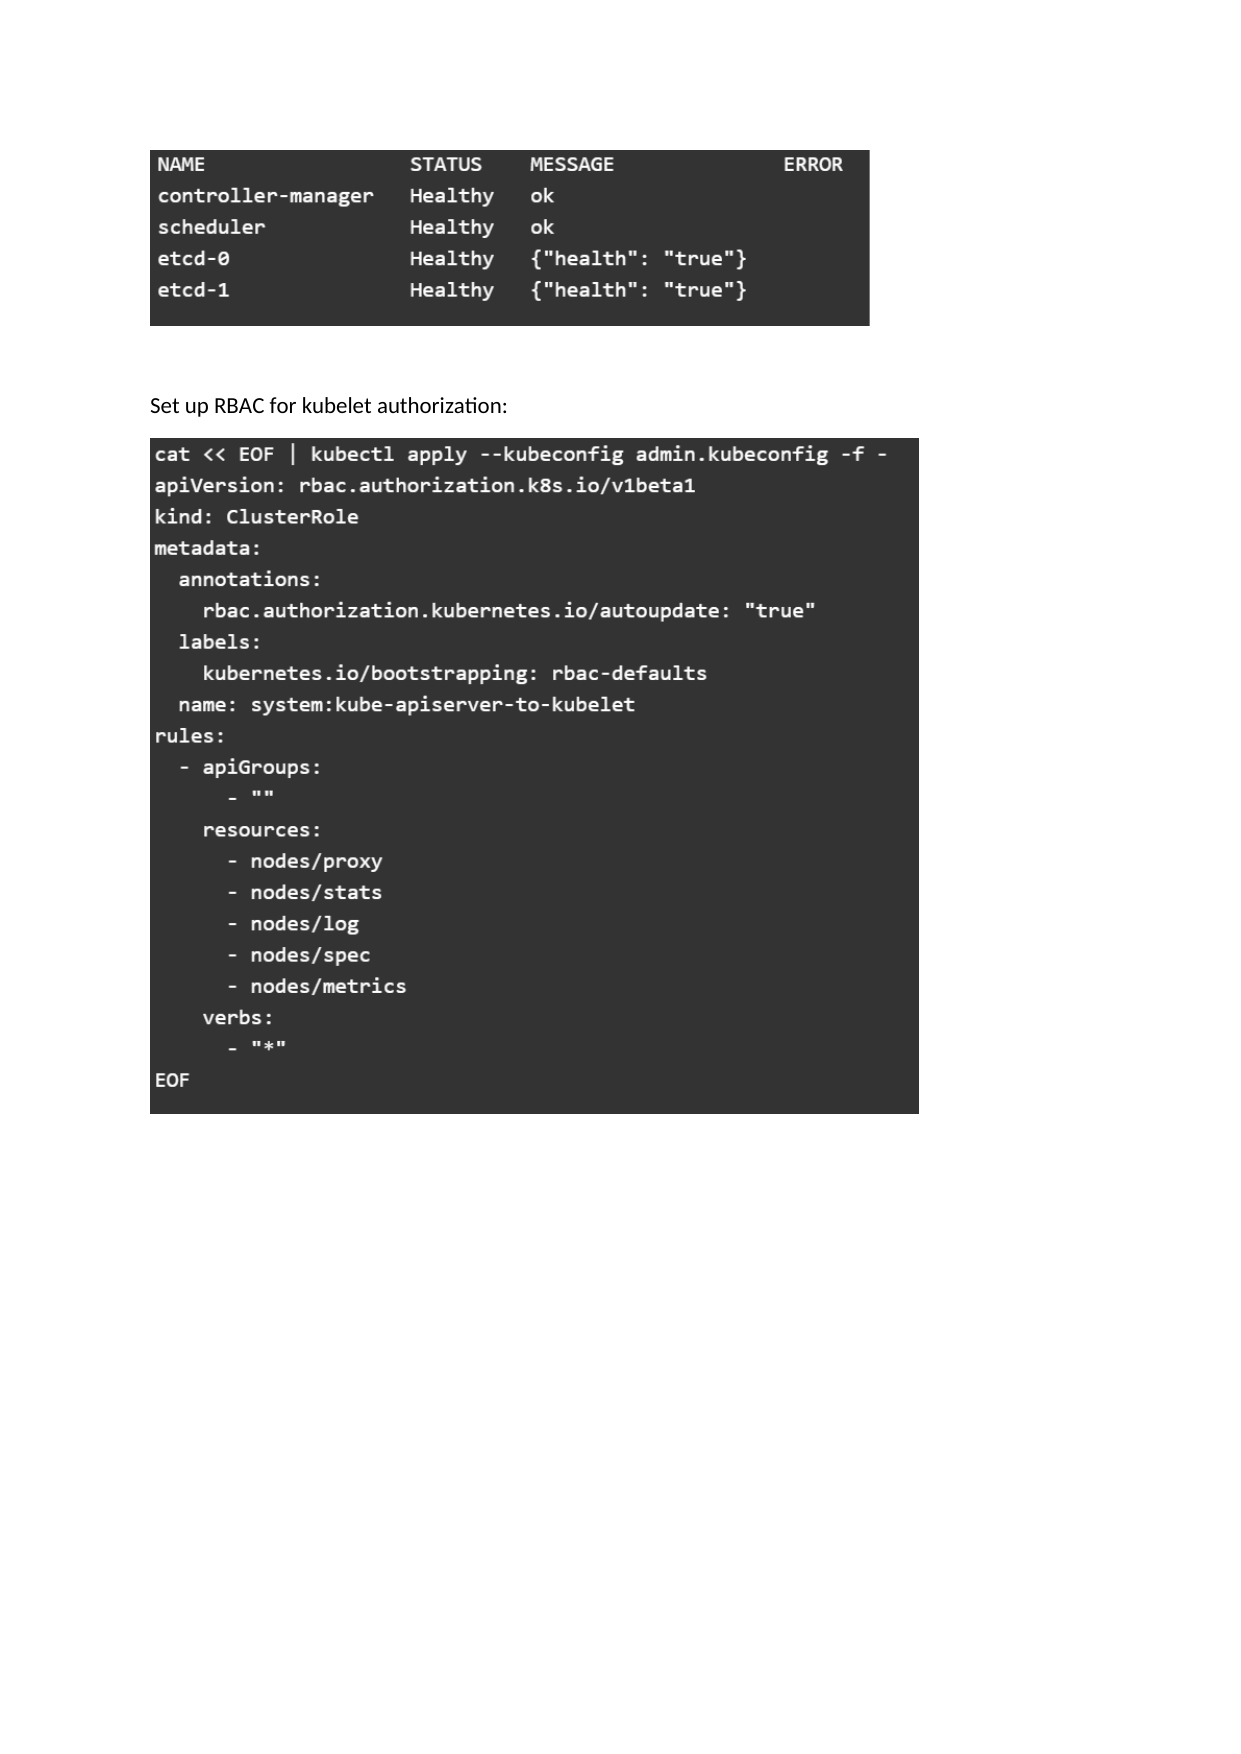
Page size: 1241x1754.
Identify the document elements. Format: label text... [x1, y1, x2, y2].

text Set up RBAC for kubelet authorization: [150, 391, 1090, 419]
picture [150, 438, 919, 1114]
picture [150, 150, 870, 326]
